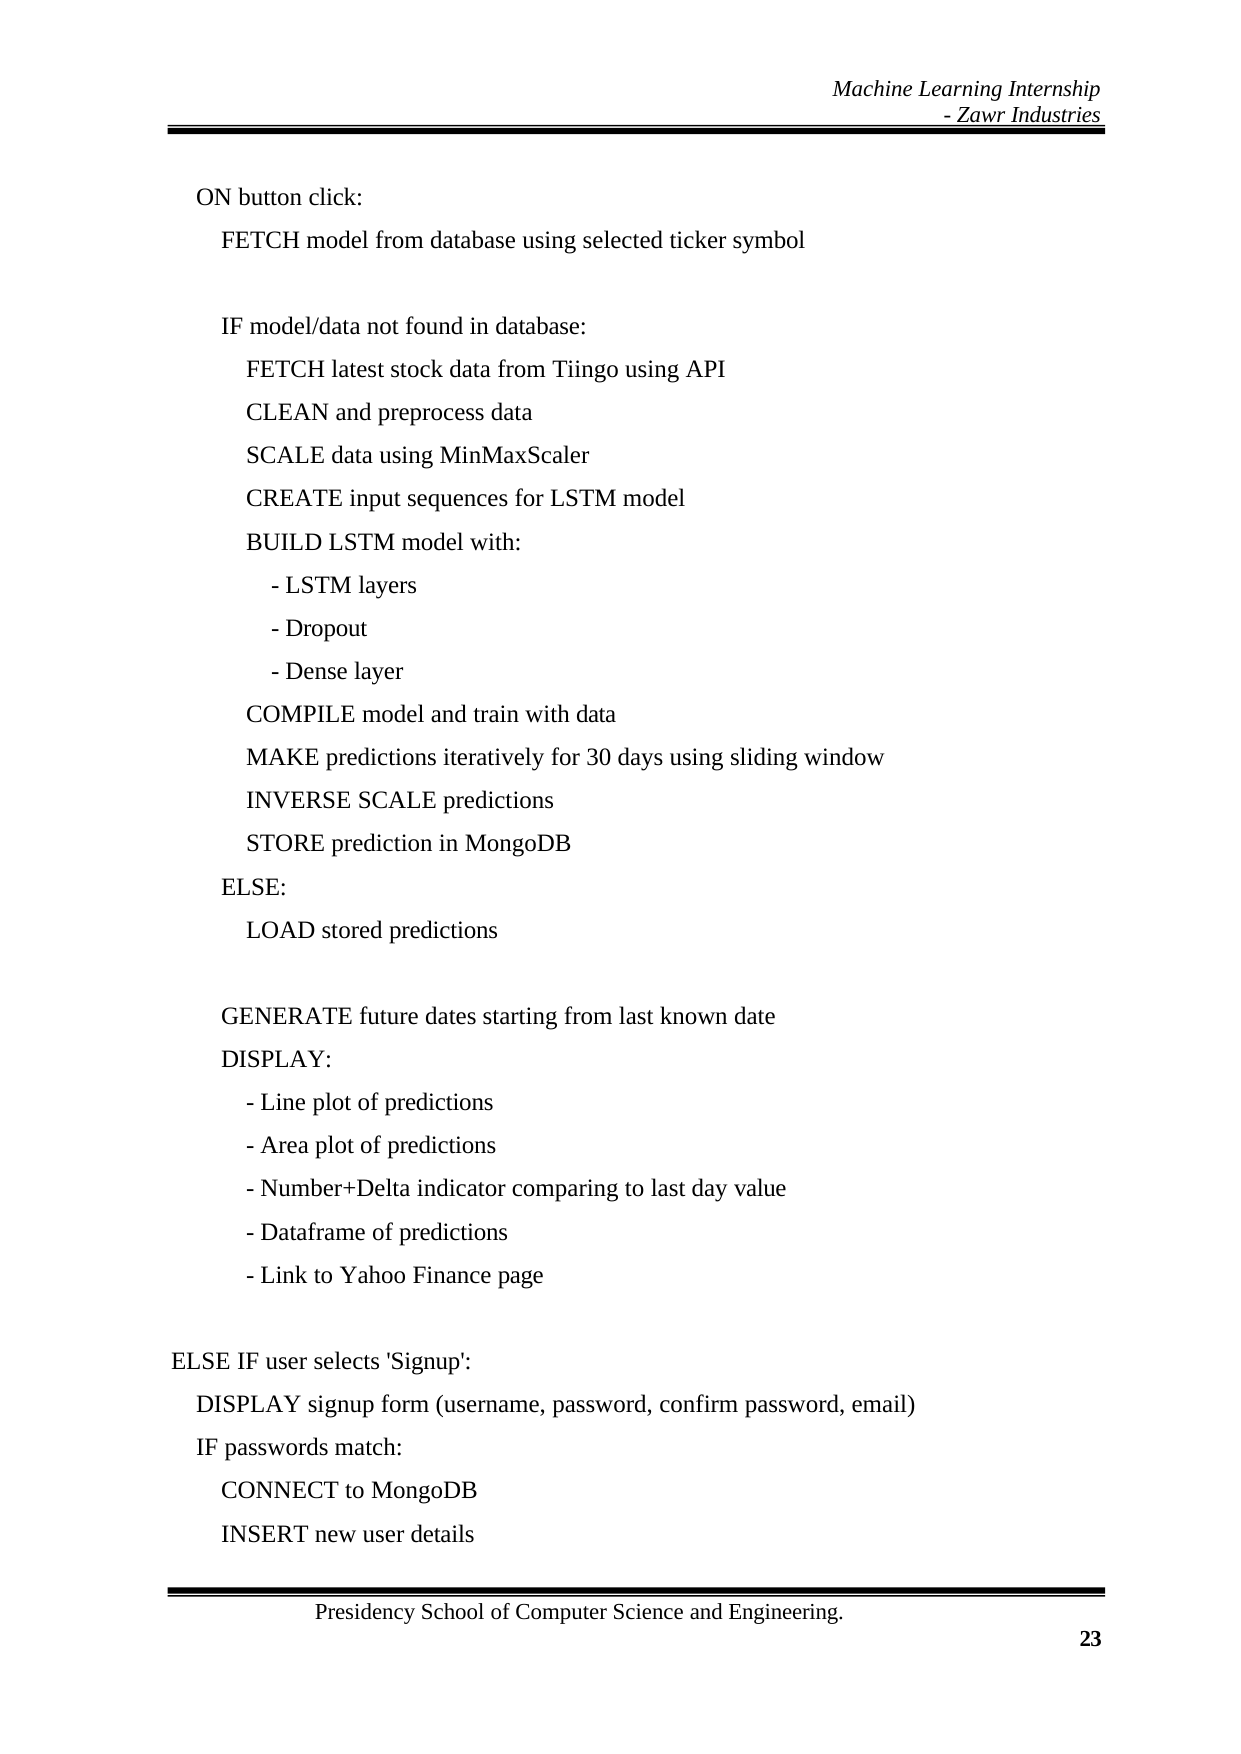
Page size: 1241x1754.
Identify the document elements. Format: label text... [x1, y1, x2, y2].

list Line plot of predictions [246, 1087, 1211, 1116]
text SCALE data using MinMaxScaler CREATE input sequences for LSTM model BUILD LSTM model with: [246, 440, 685, 555]
text CONNECT to MongoDB INSERT new user details [221, 1476, 524, 1547]
text FETCH model from database using selected ticker symbol [221, 225, 1211, 253]
list Dense layer [271, 656, 1211, 684]
text ELSE IF user selects 'Signup': [171, 1346, 1211, 1375]
list LSTM layers [271, 570, 1211, 599]
text MAKE predictions iteratively for 30 days using sliding window INVERSE SCALE predictions [246, 742, 931, 814]
list Area plot of predictions [246, 1130, 1211, 1159]
text DISPLAY signup form (username, password, confirm password, email) IF passwords match: [196, 1389, 931, 1461]
list Link to Yahoo Finance page [246, 1260, 1211, 1288]
list Number+Delta indicator comparing to last day value [246, 1173, 1211, 1202]
text STORE prediction in MongoDB ELSE: [221, 828, 631, 900]
text COMPILE model and train with data [246, 699, 1211, 728]
list Dataframe of predictions [246, 1217, 1211, 1245]
text IF model/data not found in database: [221, 311, 1211, 340]
text GENERATE future dates starting from last known date DISPLAY: [221, 1001, 803, 1073]
text LOAD stored predictions [246, 915, 1211, 943]
list Dropout [271, 613, 1211, 642]
text FETCH latest stock data from Tiingo using API CLEAN and preprocess data [246, 354, 803, 426]
text ON button click: [196, 182, 1211, 210]
